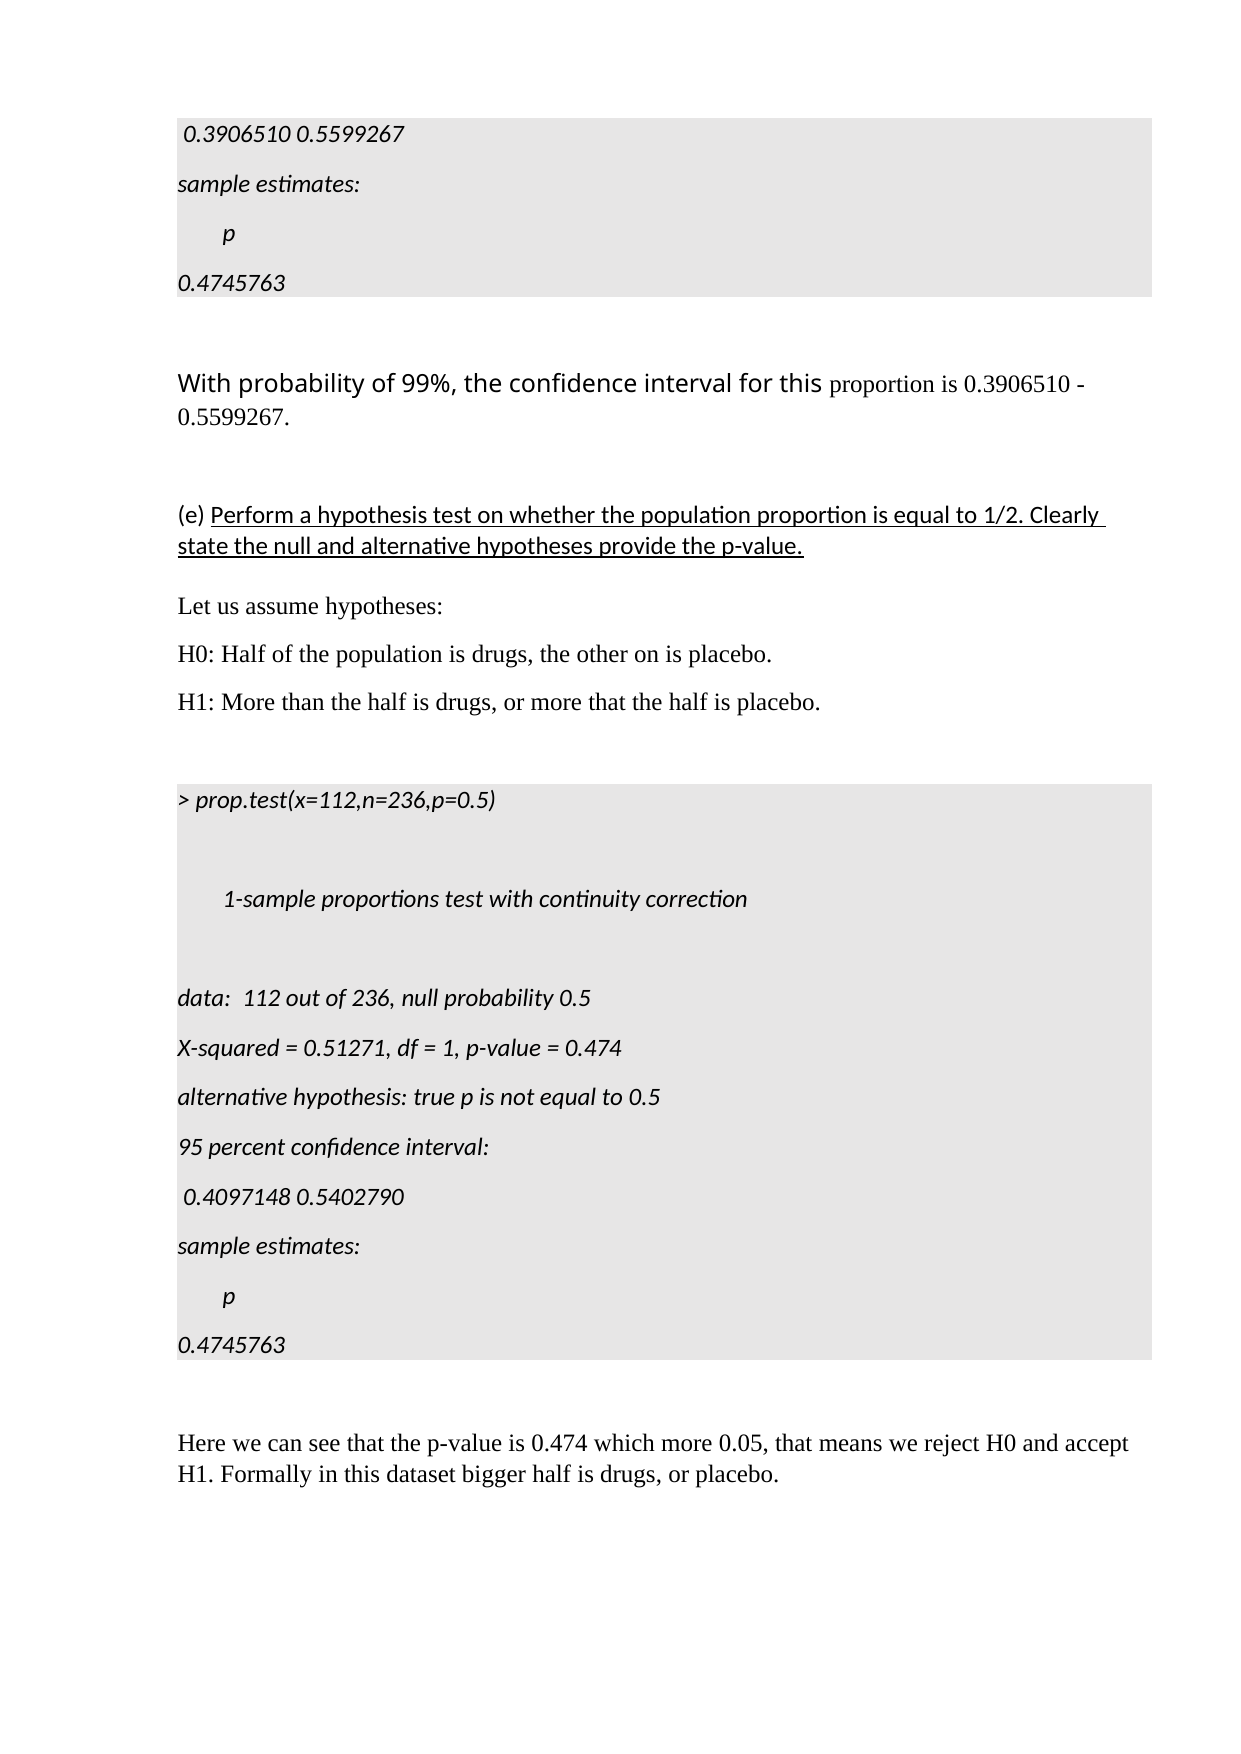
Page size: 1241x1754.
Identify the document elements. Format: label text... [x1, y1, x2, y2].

text Let us assume hypotheses: [177, 591, 1152, 620]
text data: 112 out of 236, null probability 0.5 [177, 982, 1152, 1013]
text p [177, 217, 1152, 248]
text 0.3906510 0.5599267 [177, 118, 1152, 149]
text 0.4097148 0.5402790 [177, 1181, 1152, 1211]
text With probability of 99%, the confidence interval for this proportion is 0.3906510 - 0.5599267. [177, 366, 1152, 431]
text alternative hypothesis: true p is not equal to 0.5 [177, 1081, 1152, 1112]
text 0.4745763 [177, 1329, 1152, 1360]
text H0: Half of the population is drugs, the other on is placebo. [177, 639, 1152, 668]
text 1-sample proportions test with continuity correction [177, 883, 1152, 914]
text Here we can see that the p-value is 0.474 which more 0.05, that means we reject H0 and accept H1. Formally in this dataset bigger half is drugs, or placebo. [177, 1428, 1152, 1488]
text sample estimates: [177, 168, 1152, 198]
text H1: More than the half is drugs, or more that the half is placebo. [177, 687, 1152, 715]
text sample estimates: [177, 1230, 1152, 1261]
text X-squared = 0.51271, df = 1, p-value = 0.474 [177, 1032, 1152, 1062]
text > prop.test(x=112,n=236,p=0.5) [177, 784, 1152, 814]
text 0.4745763 [177, 267, 1152, 297]
text (e) Perform a hypothesis test on whether the population proportion is equal to 1/2. Clearly state the null and alternative hypotheses provide the p-value. [177, 500, 1152, 561]
text 95 percent confidence interval: [177, 1131, 1152, 1162]
text p [177, 1280, 1152, 1310]
